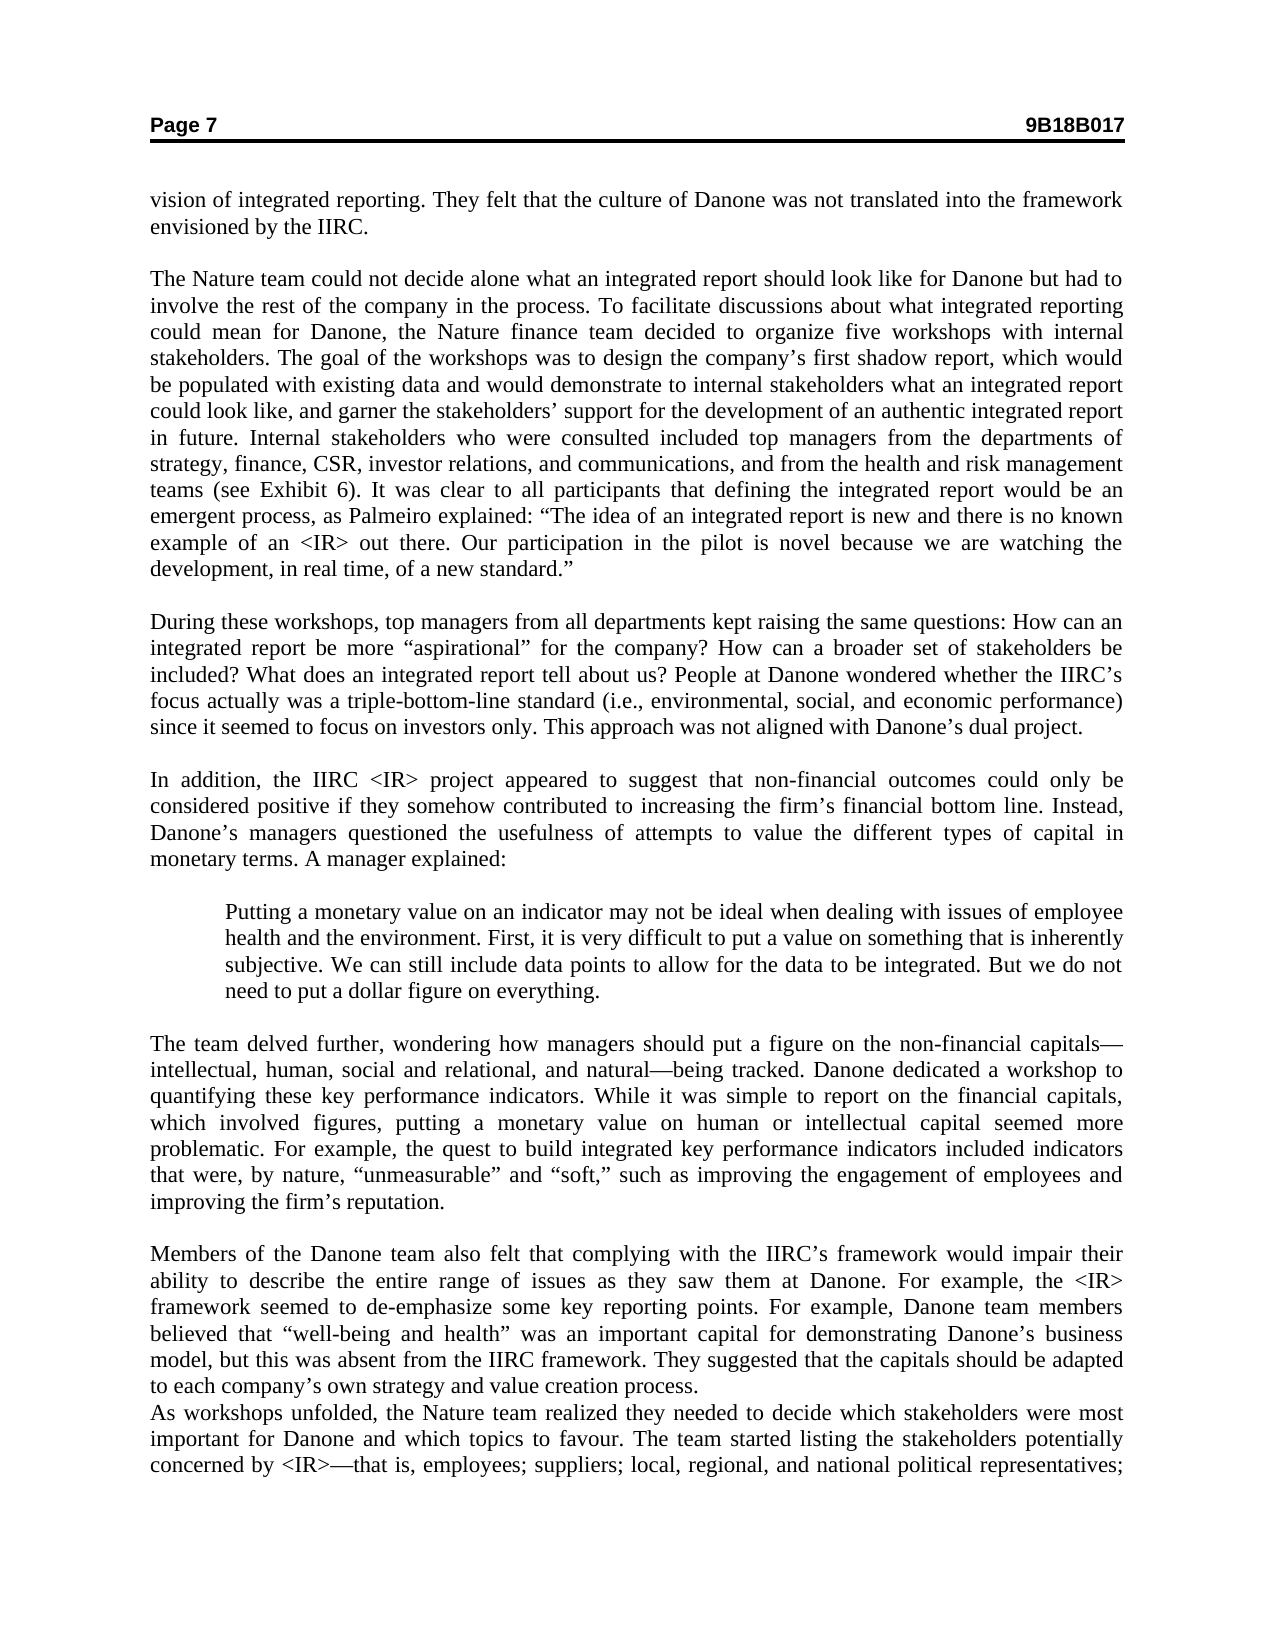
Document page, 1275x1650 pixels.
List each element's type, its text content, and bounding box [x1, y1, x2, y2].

text In addition, the IIRC <IR> project appeared to suggest that non-financial outcomes could only be considered positive if they somehow contributed to increasing the firm’s financial bottom line. Instead, Danone’s managers questioned the usefulness of attempts to value the different types of capital in monetary terms. A manager explained: [150, 766, 1125, 872]
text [150, 186, 1125, 239]
text Putting a monetary value on an indicator may not be ideal when dealing with issues of employee health and the environment. First, it is very difficult to put a value on something that is inherently subjective. We can still include data points to allow for the data to be integrated. But we do not need to put a dollar figure on everything. [225, 898, 1125, 1003]
text During these workshops, top managers from all departments kept raising the same questions: How can an integrated report be more “aspirational” for the company? How can a broader set of stakeholders be included? What does an integrated report tell about us? People at Danone wondered whether the IIRC’s focus actually was a triple-bottom-line standard (i.e., environmental, social, and economic performance) since it seemed to focus on investors only. This approach was not aligned with Danone’s dual project. [150, 608, 1125, 740]
text The team delved further, wondering how managers should put a figure on the non-financial capitals—intellectual, human, social and relational, and natural—being tracked. Danone dedicated a workshop to quantifying these key performance indicators. While it was simple to report on the financial capitals, which involved figures, putting a monetary value on human or intellectual capital seemed more problematic. For example, the quest to build integrated key performance indicators included indicators that were, by nature, “unmeasurable” and “soft,” such as improving the engagement of employees and improving the firm’s reputation. [150, 1030, 1125, 1214]
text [150, 1399, 1125, 1478]
text Members of the Danone team also felt that complying with the IIRC’s framework would impair their ability to describe the entire range of issues as they saw them at Danone. For example, the <IR> framework seemed to de-emphasize some key reporting points. For example, Danone team members believed that “well-being and health” was an important capital for demonstrating Danone’s business model, but this was absent from the IIRC framework. They suggested that the capitals should be adapted to each company’s own strategy and value creation process. [150, 1241, 1125, 1399]
text The Nature team could not decide alone what an integrated report should look like for Danone but had to involve the rest of the company in the process. To facilitate discussions about what integrated reporting could mean for Danone, the Nature finance team decided to organize five workshops with internal stakeholders. The goal of the workshops was to design the company’s first shadow report, which would be populated with existing data and would demonstrate to internal stakeholders what an integrated report could look like, and garner the stakeholders’ support for the development of an authentic integrated report in future. Internal stakeholders who were consulted included top managers from the departments of strategy, finance, CSR, investor relations, and communications, and from the health and risk management teams (see Exhibit 6). It was clear to all participants that defining the integrated report would be an emergent process, as Palmeiro explained: “The idea of an integrated report is new and there is no known example of an <IR> out there. Our participation in the pilot is novel because we are watching the development, in real time, of a new standard.” [150, 265, 1125, 582]
